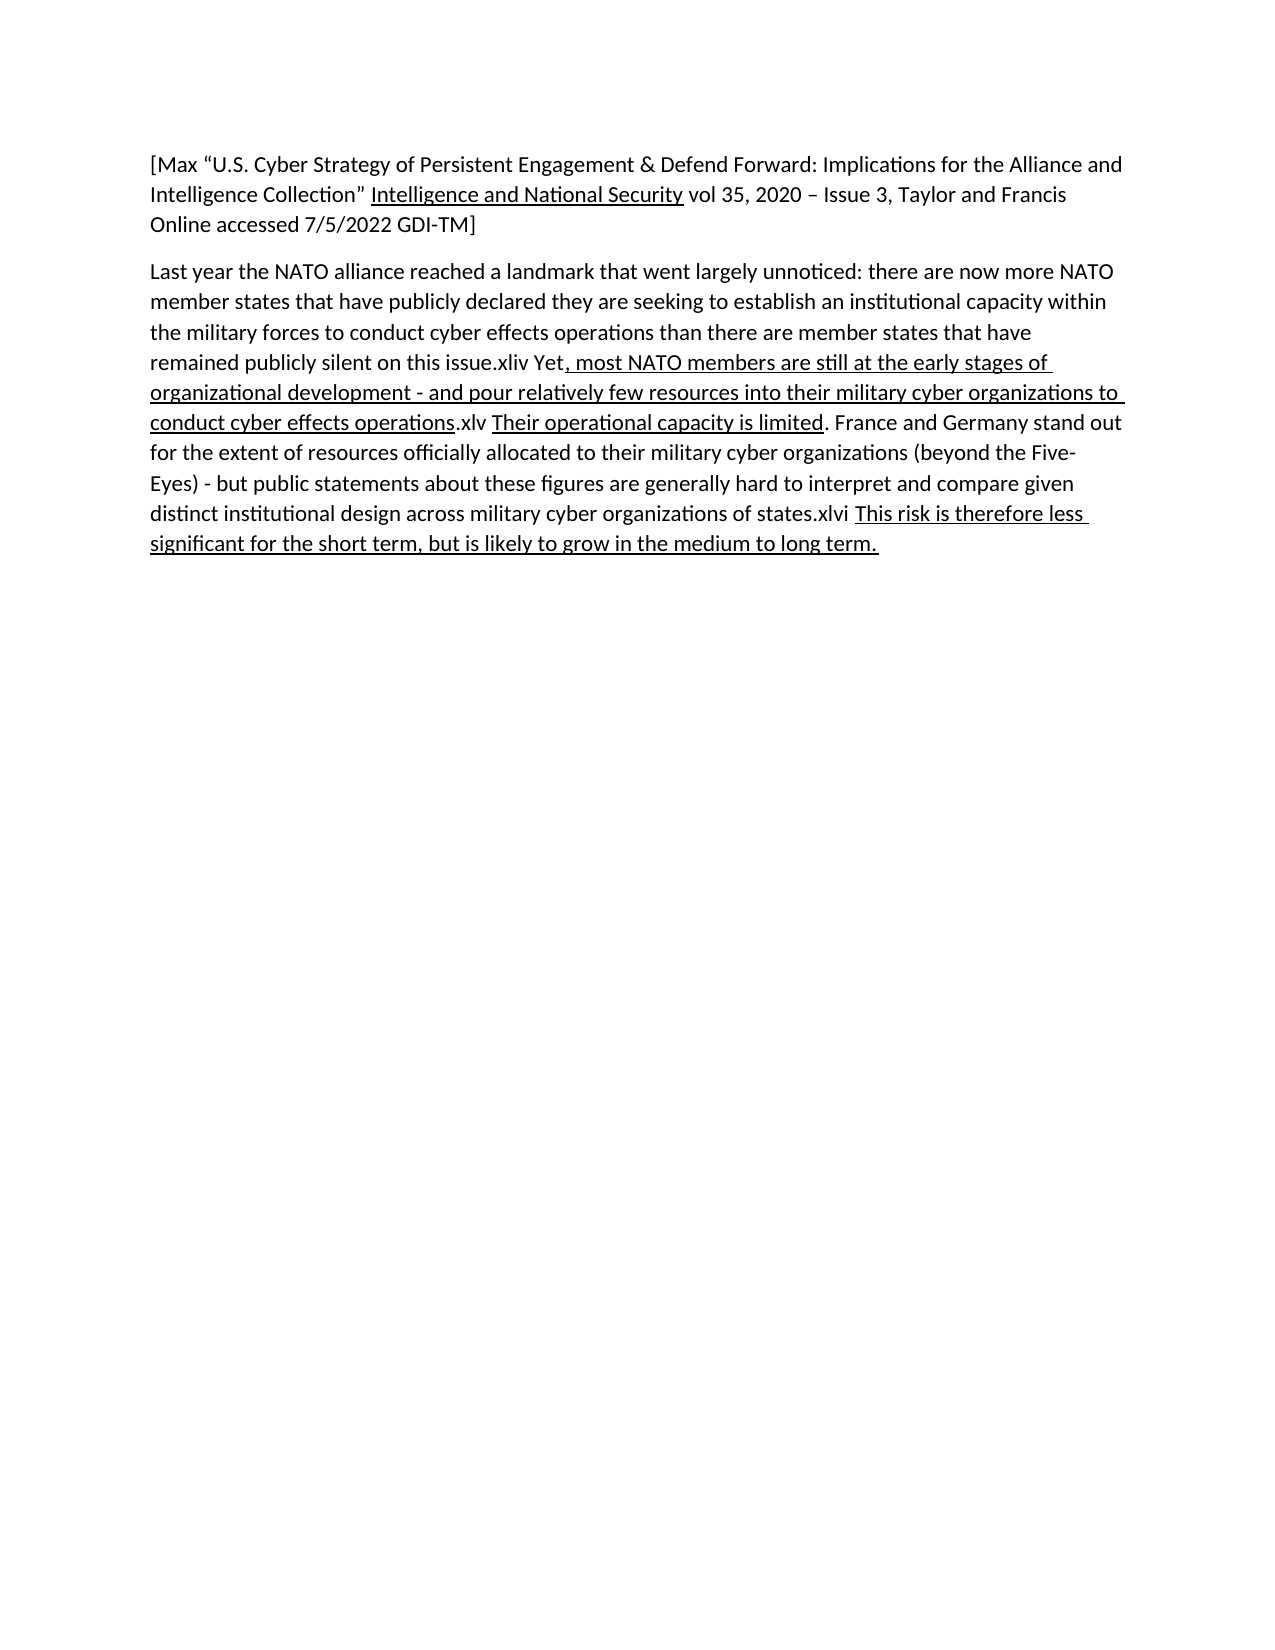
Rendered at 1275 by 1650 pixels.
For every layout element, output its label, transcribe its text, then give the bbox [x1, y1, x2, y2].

text Last year the NATO alliance reached a landmark that went largely unnoticed: there are now more NATO member states that have publicly declared they are seeking to establish an institutional capacity within the military forces to conduct cyber effects operations than there are member states that have remained publicly silent on this issue.xliv Yet, most NATO members are still at the early stages of organizational development - and pour relatively few resources into their military cyber organizations to conduct cyber effects operations.xlv Their operational capacity is limited. France and Germany stand out for the extent of resources officially allocated to their military cyber organizations (beyond the Five-Eyes) - but public statements about these figures are generally hard to interpret and compare given distinct institutional design across military cyber organizations of states.xlvi This risk is therefore less significant for the short term, but is likely to grow in the medium to long term. [150, 257, 1125, 402]
text [Max “U.S. Cyber Strategy of Persistent Engagement & Defend Forward: Implications for the Alliance and Intelligence Collection” Intelligence and National Security vol 35, 2020 – Issue 3, Taylor and Francis Online accessed 7/5/2022 GDI-TM] [150, 150, 1125, 238]
text Last year the NATO alliance reached a landmark that went largely unnoticed: there are now more NATO member states that have publicly declared they are seeking to establish an institutional capacity within the military forces to conduct cyber effects operations than there are member states that have remained publicly silent on this issue.xliv Yet, most NATO members are still at the early stages of organizational development - and pour relatively few resources into their military cyber organizations to conduct cyber effects operations.xlv Their operational capacity is limited. France and Germany stand out for the extent of resources officially allocated to their military cyber organizations (beyond the Five-Eyes) - but public statements about these figures are generally hard to interpret and compare given distinct institutional design across military cyber organizations of states.xlvi This risk is therefore less significant for the short term, but is likely to grow in the medium to long term. [150, 404, 1125, 557]
